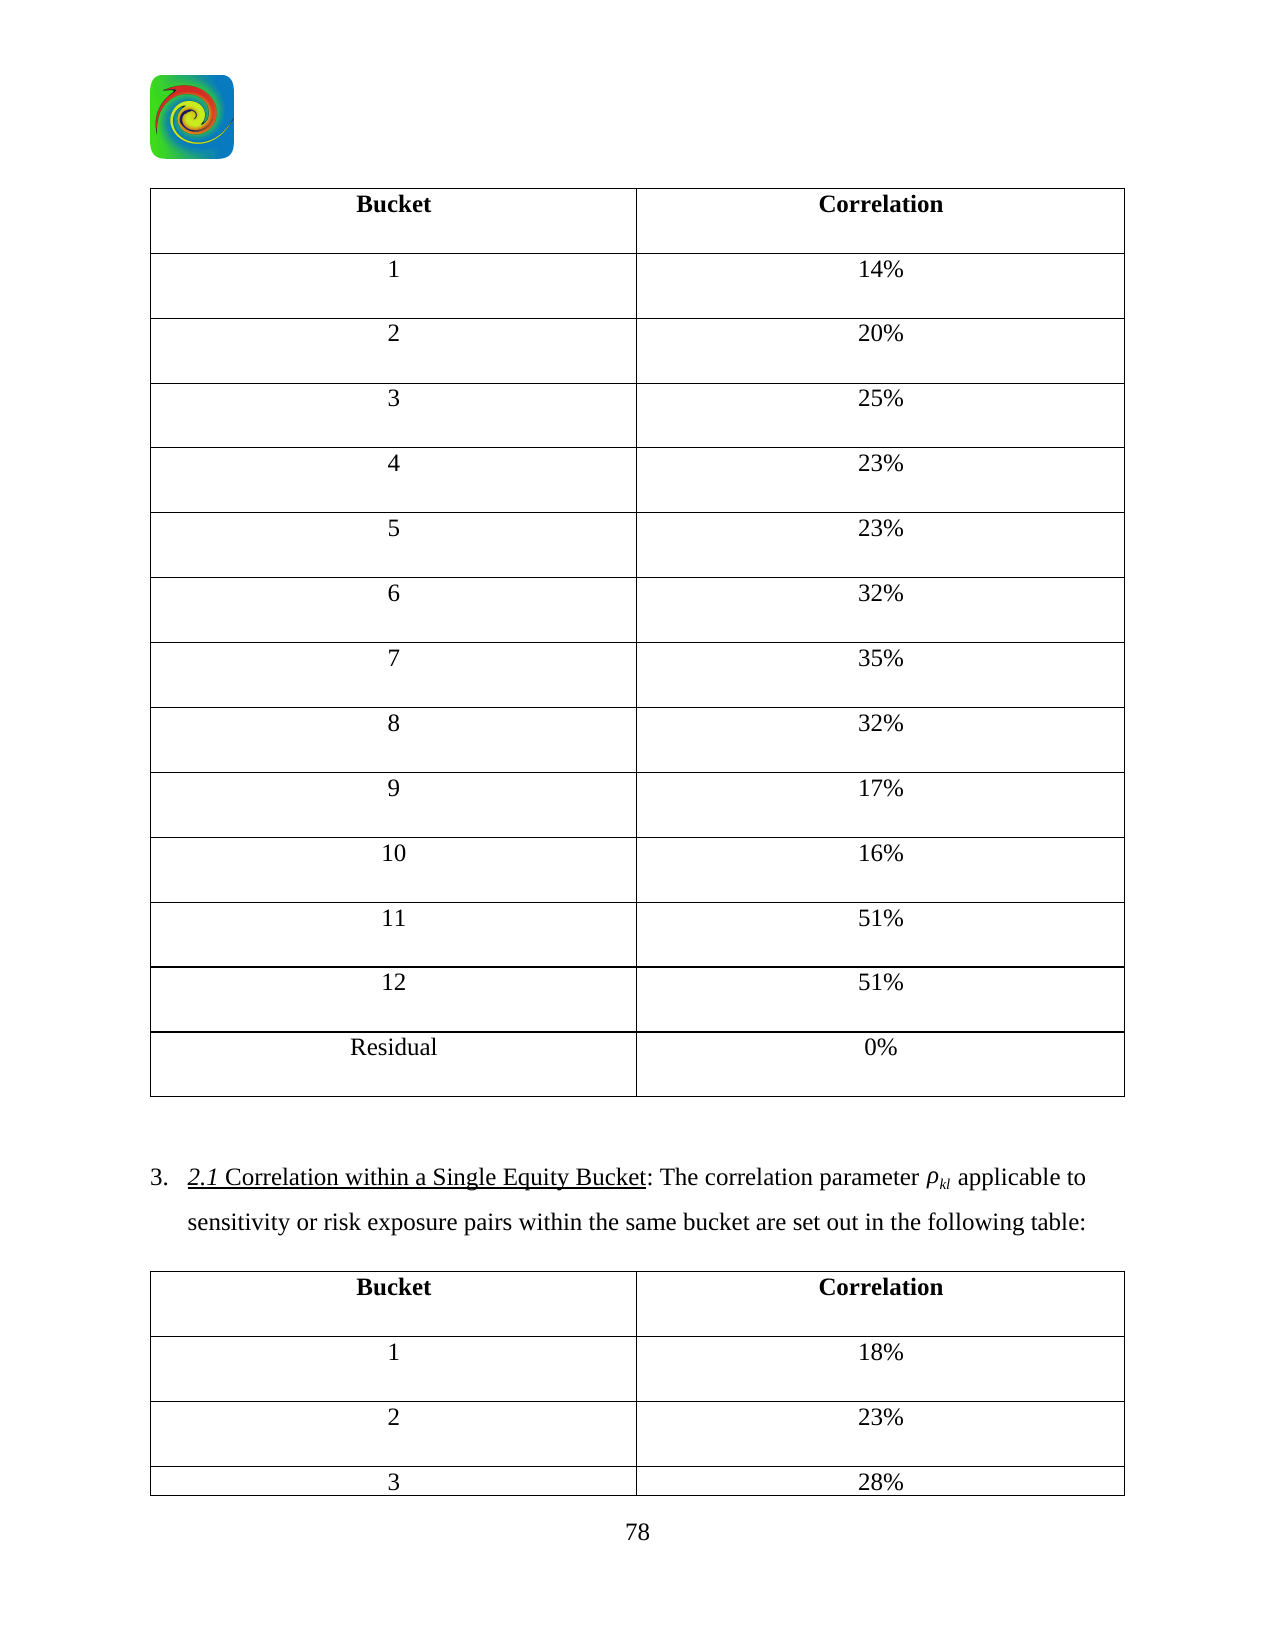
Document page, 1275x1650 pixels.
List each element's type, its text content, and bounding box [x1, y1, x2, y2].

list 2.1 Correlation within a Single Equity Bucket: The correlation parameter applicable to sensitivity or risk exposure pairs within the same bucket are set out in the following table: [150, 1161, 1125, 1236]
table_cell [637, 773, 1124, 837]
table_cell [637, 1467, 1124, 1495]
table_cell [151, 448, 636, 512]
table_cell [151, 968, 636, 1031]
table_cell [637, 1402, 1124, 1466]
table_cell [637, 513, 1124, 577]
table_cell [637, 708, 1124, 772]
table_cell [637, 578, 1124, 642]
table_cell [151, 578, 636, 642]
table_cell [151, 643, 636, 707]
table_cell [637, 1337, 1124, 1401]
picture [188, 75, 234, 159]
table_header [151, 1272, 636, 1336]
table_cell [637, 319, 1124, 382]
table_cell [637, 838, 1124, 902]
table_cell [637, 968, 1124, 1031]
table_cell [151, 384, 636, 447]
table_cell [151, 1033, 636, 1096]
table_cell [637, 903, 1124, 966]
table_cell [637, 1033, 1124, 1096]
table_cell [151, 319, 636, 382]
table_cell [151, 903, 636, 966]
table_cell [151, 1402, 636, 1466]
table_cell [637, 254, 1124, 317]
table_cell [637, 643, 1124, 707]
picture [150, 75, 223, 159]
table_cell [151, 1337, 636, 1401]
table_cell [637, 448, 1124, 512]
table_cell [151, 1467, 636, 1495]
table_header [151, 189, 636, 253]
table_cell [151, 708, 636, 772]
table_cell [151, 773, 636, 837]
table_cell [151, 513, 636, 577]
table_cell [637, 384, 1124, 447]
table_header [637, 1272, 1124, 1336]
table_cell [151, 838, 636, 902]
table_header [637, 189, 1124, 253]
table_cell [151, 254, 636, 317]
